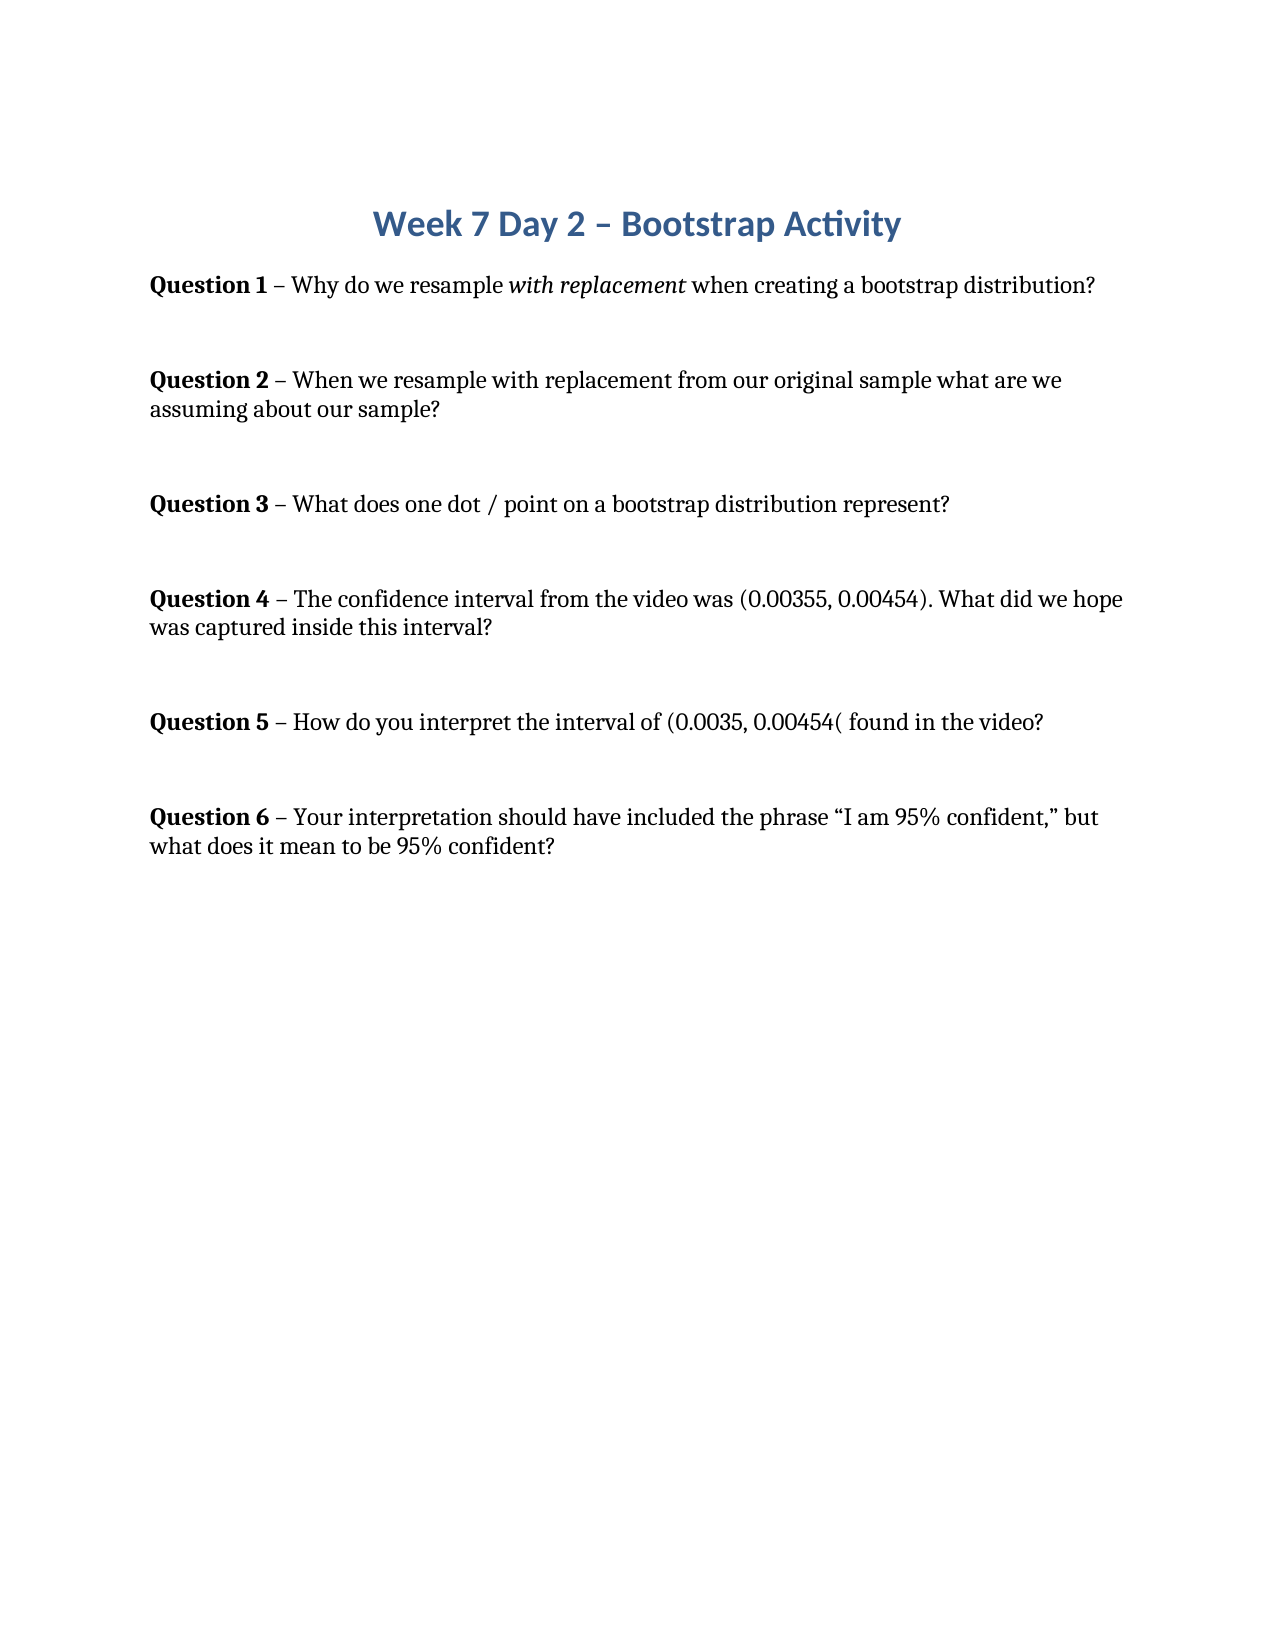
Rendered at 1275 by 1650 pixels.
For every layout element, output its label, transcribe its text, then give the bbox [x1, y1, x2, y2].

text Question 3 – What does one dot / point on a bootstrap distribution represent? [150, 489, 1125, 518]
text Question 1 – Why do we resample with replacement when creating a bootstrap distribution? [150, 271, 1125, 299]
title Week 7 Day 2 – Bootstrap Activity [150, 200, 1125, 246]
text Question 6 – Your interpretation should have included the phrase “I am 95% confident,” but what does it mean to be 95% confident? [150, 803, 1125, 861]
text Question 2 – When we resample with replacement from our original sample what are we assuming about our sample? [150, 366, 1125, 423]
text Question 4 – The confidence interval from the video was (0.00355, 0.00454). What did we hope was captured inside this interval? [150, 584, 1125, 642]
text Question 5 – How do you interpret the interval of (0.0035, 0.00454( found in the video? [150, 708, 1125, 737]
